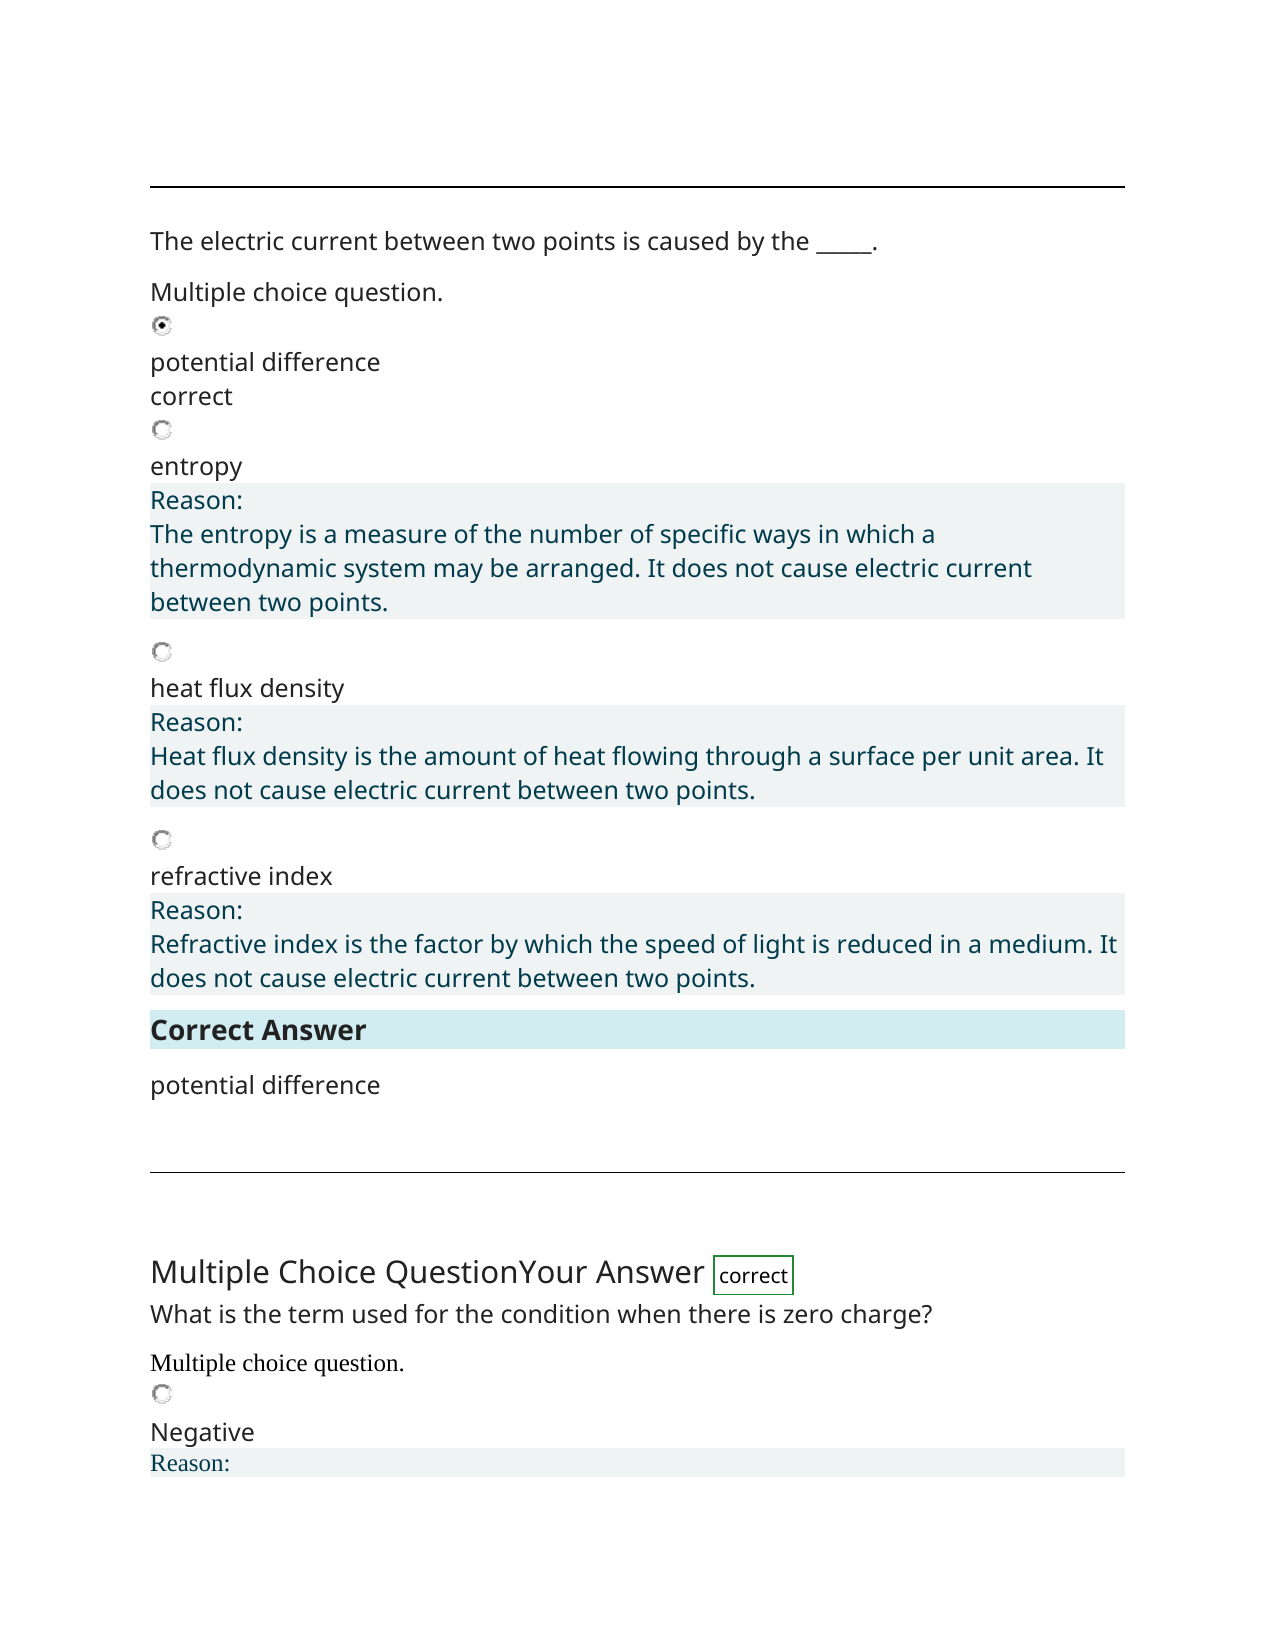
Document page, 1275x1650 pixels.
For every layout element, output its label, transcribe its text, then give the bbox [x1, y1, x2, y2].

text refractive index [150, 858, 1125, 893]
text potential difference [150, 1067, 1125, 1102]
text The electric current between two points is caused by the _____. [150, 222, 1125, 258]
text Negative [150, 1414, 1125, 1448]
text Heat flux density is the amount of heat flowing through a surface per unit area. It does not cause electric current between two points. [150, 739, 1125, 807]
text Reason: [150, 893, 1125, 927]
text Multiple choice question. [150, 274, 1125, 308]
text heat flux density [150, 671, 1125, 705]
text What is the term used for the condition when there is zero charge? [150, 1295, 1125, 1331]
text Multiple choice question. [150, 1348, 1125, 1377]
text Reason: [150, 483, 1125, 517]
text Reason: [150, 1448, 1125, 1477]
text entropy [150, 449, 1125, 483]
text potential difference [150, 344, 1125, 378]
text Refractive index is the factor by which the speed of light is reduced in a medium. It does not cause electric current between two points. [150, 927, 1125, 995]
text Multiple Choice QuestionYour Answer correct [150, 1207, 1125, 1295]
text Reason: [150, 705, 1125, 739]
text The entropy is a measure of the number of specific ways in which a thermodynamic system may be arranged. It does not cause electric current between two points. [150, 517, 1125, 619]
text Correct Answer [150, 1010, 1125, 1049]
text correct [150, 378, 1125, 413]
